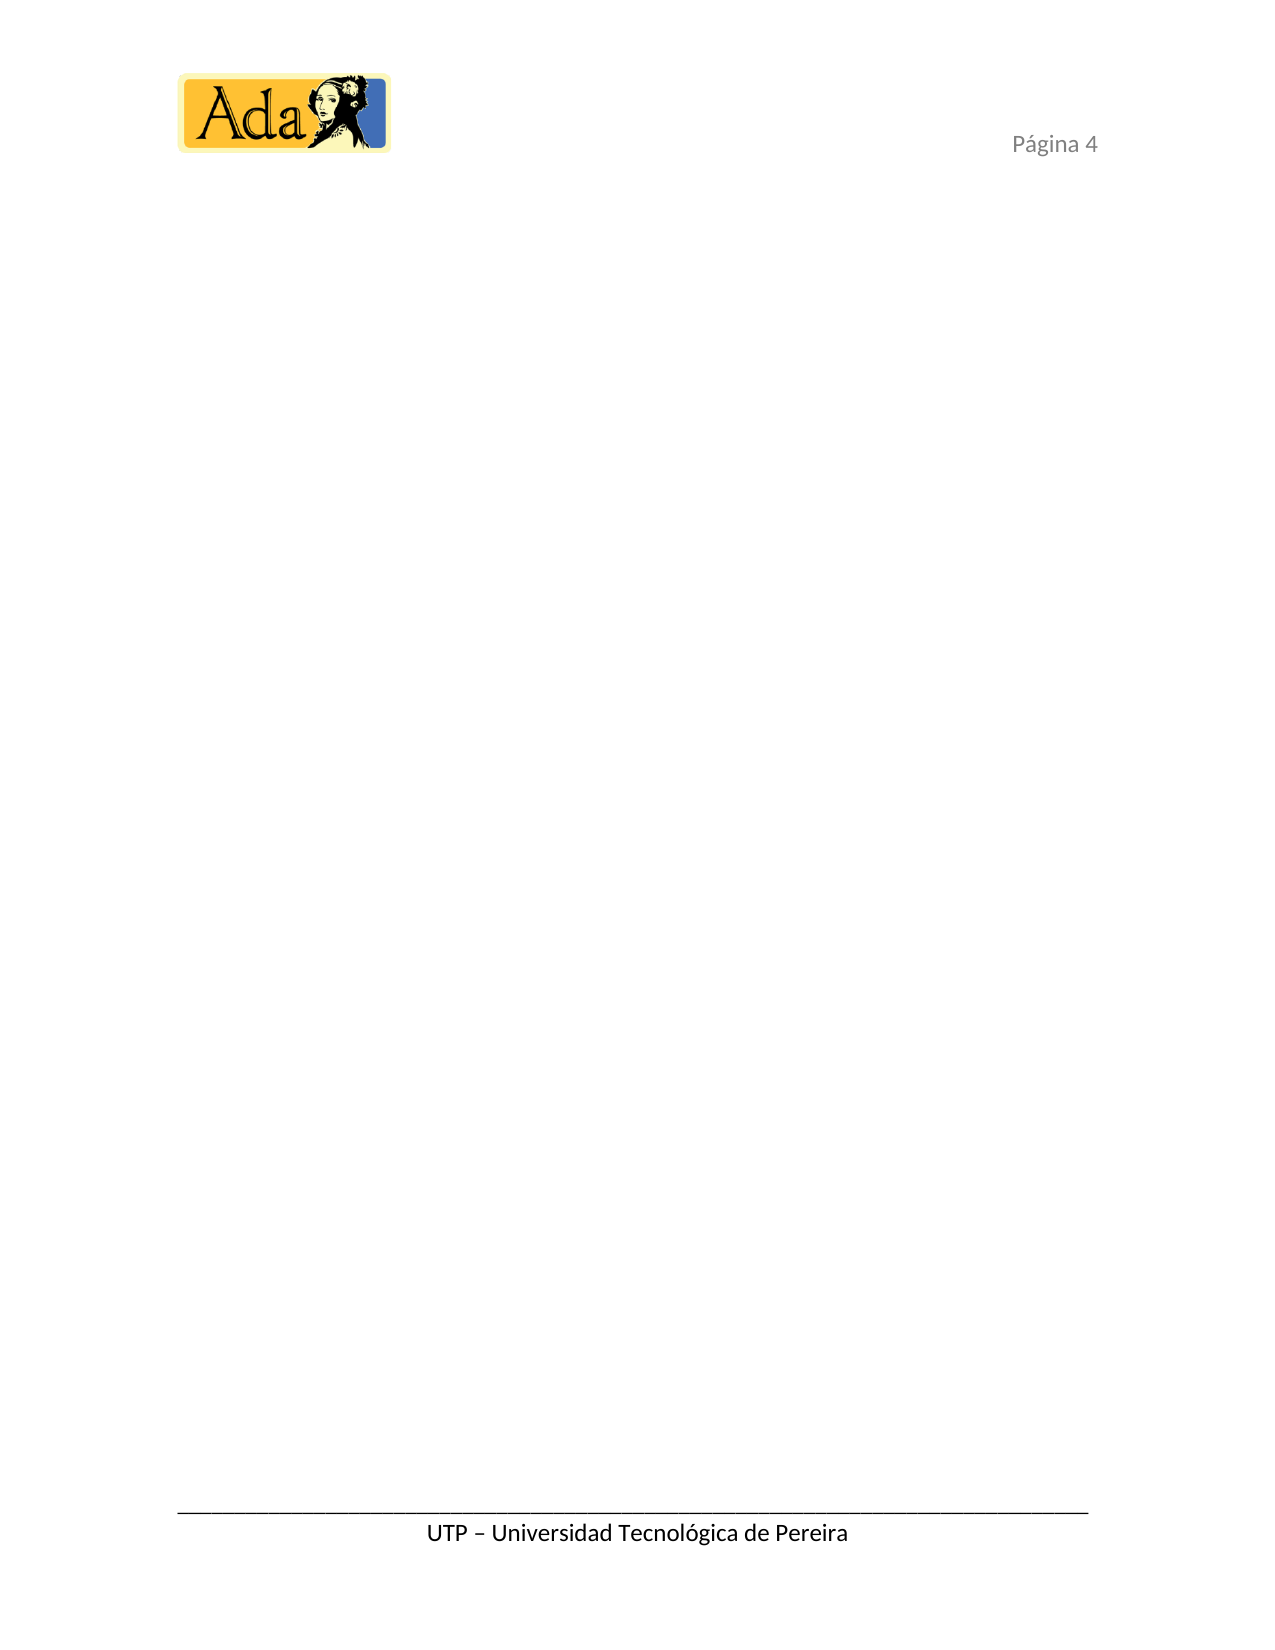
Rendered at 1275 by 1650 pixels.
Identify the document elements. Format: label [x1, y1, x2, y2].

picture [177, 73, 392, 153]
